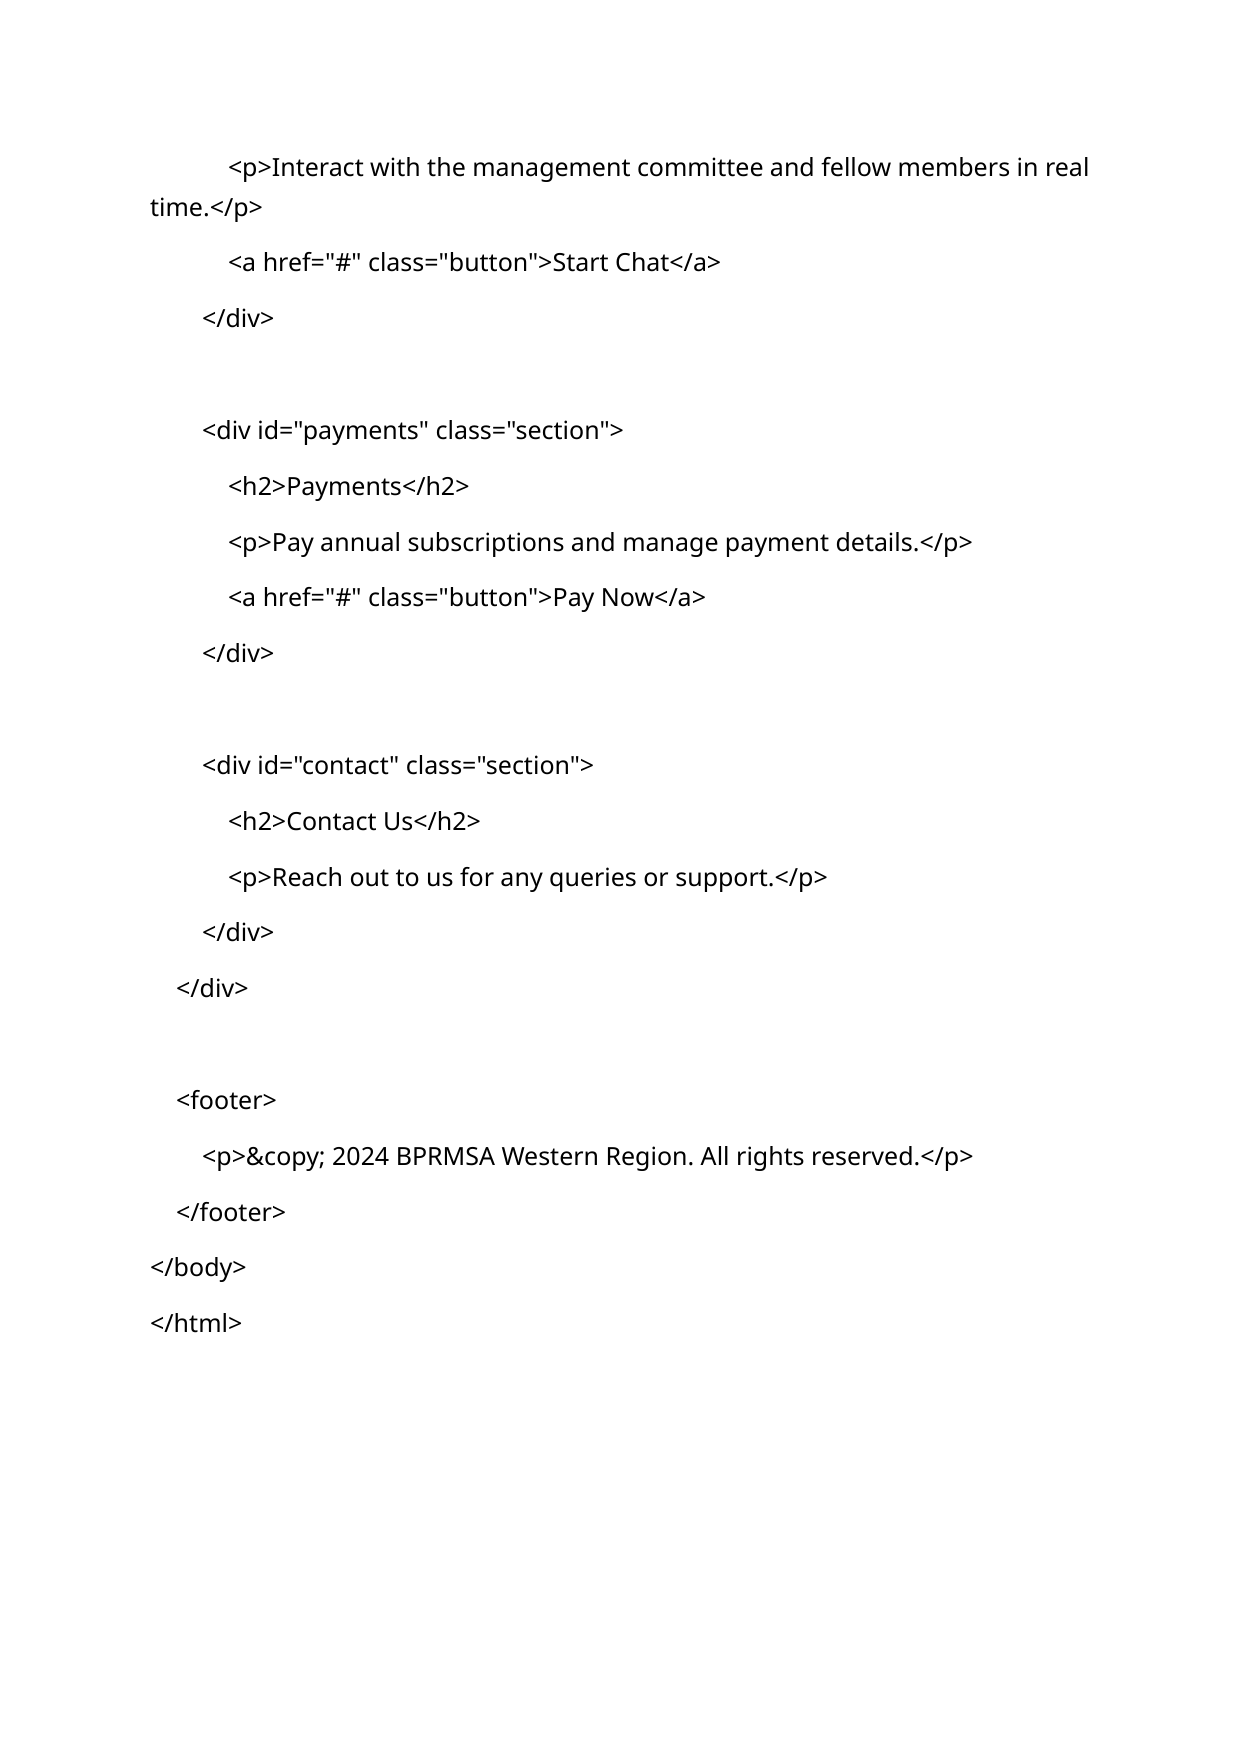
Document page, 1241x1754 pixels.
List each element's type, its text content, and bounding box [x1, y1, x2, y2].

text <a href="#" class="button">Start Chat</a> [150, 245, 1090, 279]
text </div> [150, 971, 1090, 1005]
text <div id="payments" class="section"> [150, 412, 1090, 447]
text </div> [150, 915, 1090, 949]
text <a href="#" class="button">Pay Now</a> [150, 580, 1090, 614]
text <h2>Payments</h2> [150, 468, 1090, 502]
text </div> [150, 301, 1090, 335]
text </body> [150, 1250, 1090, 1284]
text <p>&copy; 2024 BPRMSA Western Region. All rights reserved.</p> [150, 1138, 1090, 1172]
text <p>Reach out to us for any queries or support.</p> [150, 859, 1090, 893]
text <p>Pay annual subscriptions and manage payment details.</p> [150, 524, 1090, 558]
text </html> [150, 1306, 1090, 1340]
text <footer> [150, 1082, 1090, 1117]
text <p>Interact with the management committee and fellow members in real time.</p> [150, 150, 1090, 223]
text <h2>Contact Us</h2> [150, 803, 1090, 837]
text </footer> [150, 1194, 1090, 1228]
text </div> [150, 636, 1090, 670]
text <div id="contact" class="section"> [150, 747, 1090, 782]
